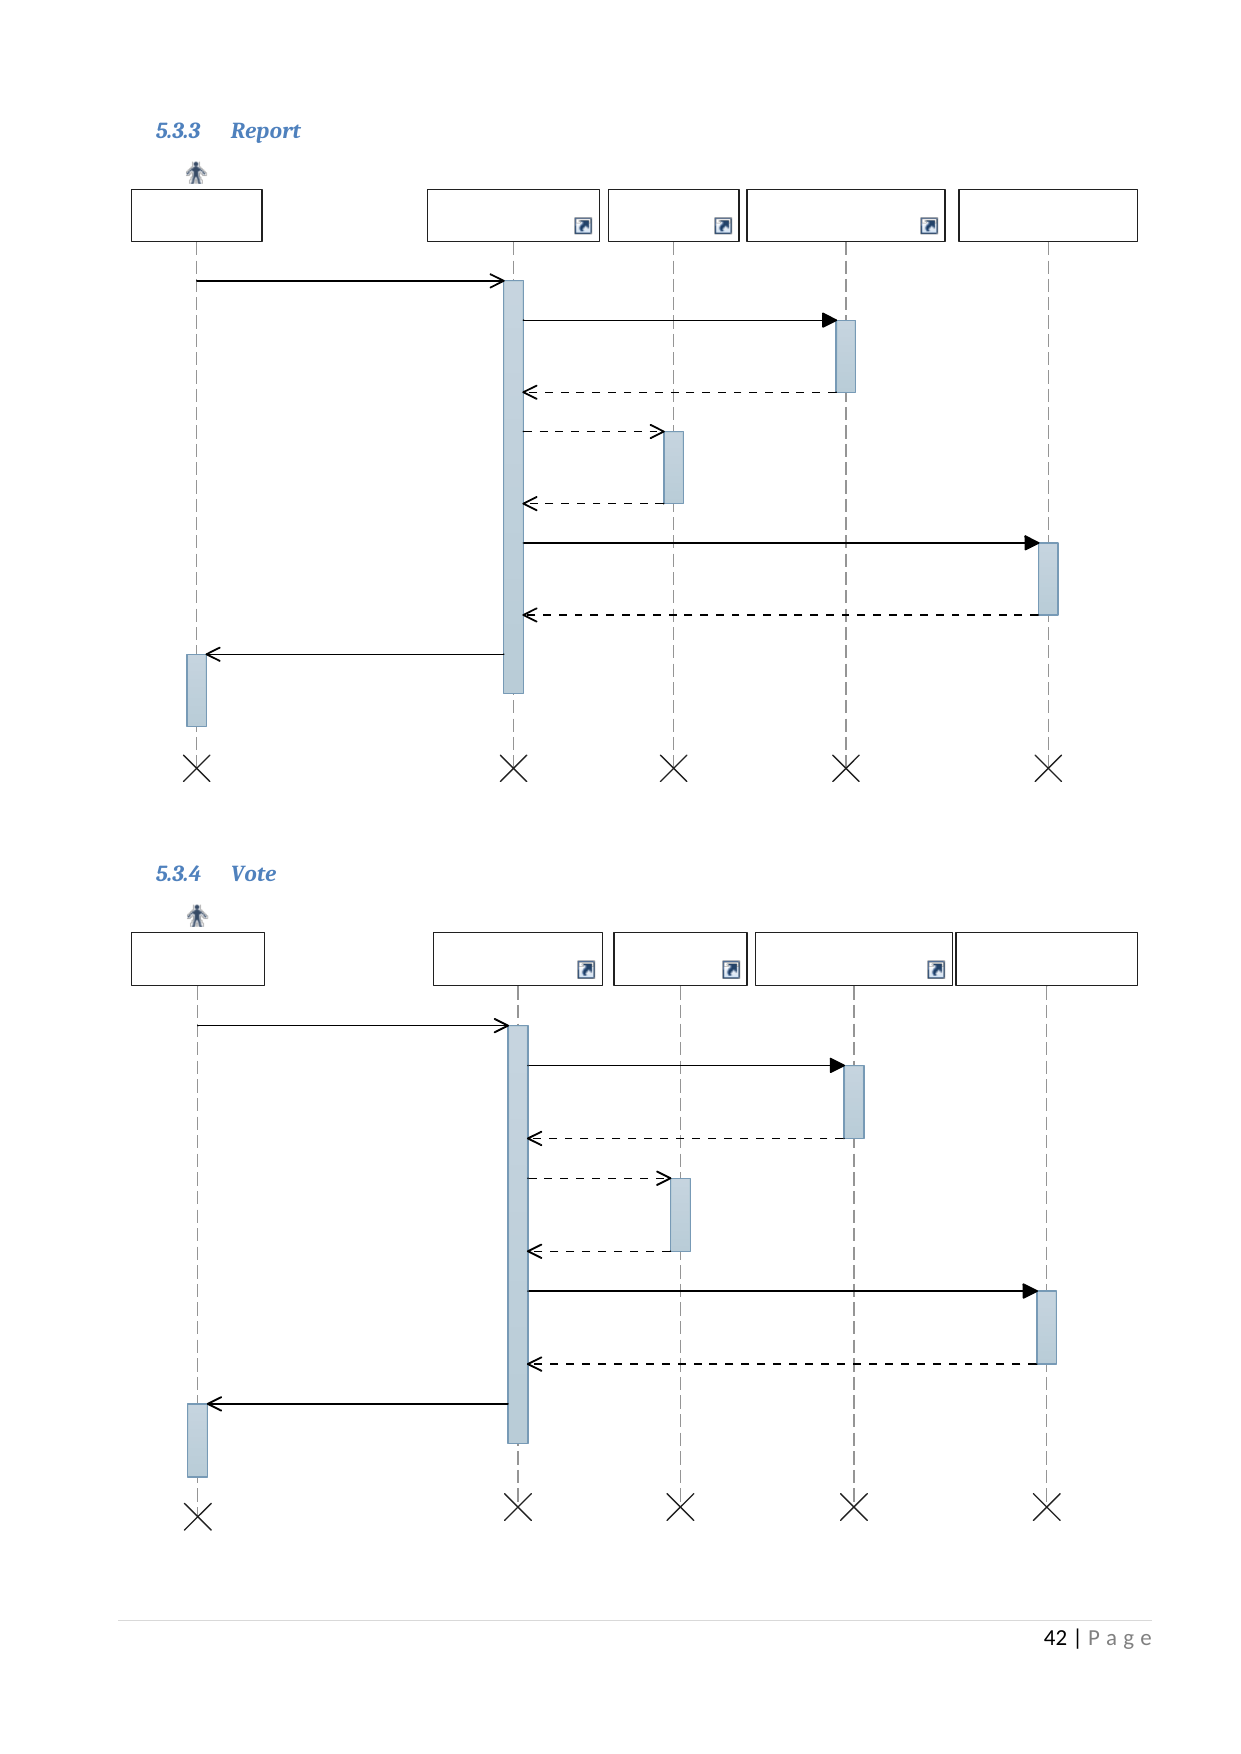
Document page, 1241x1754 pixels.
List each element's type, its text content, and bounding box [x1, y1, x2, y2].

subtitle Report [156, 118, 1152, 144]
subtitle Vote [156, 861, 1152, 887]
